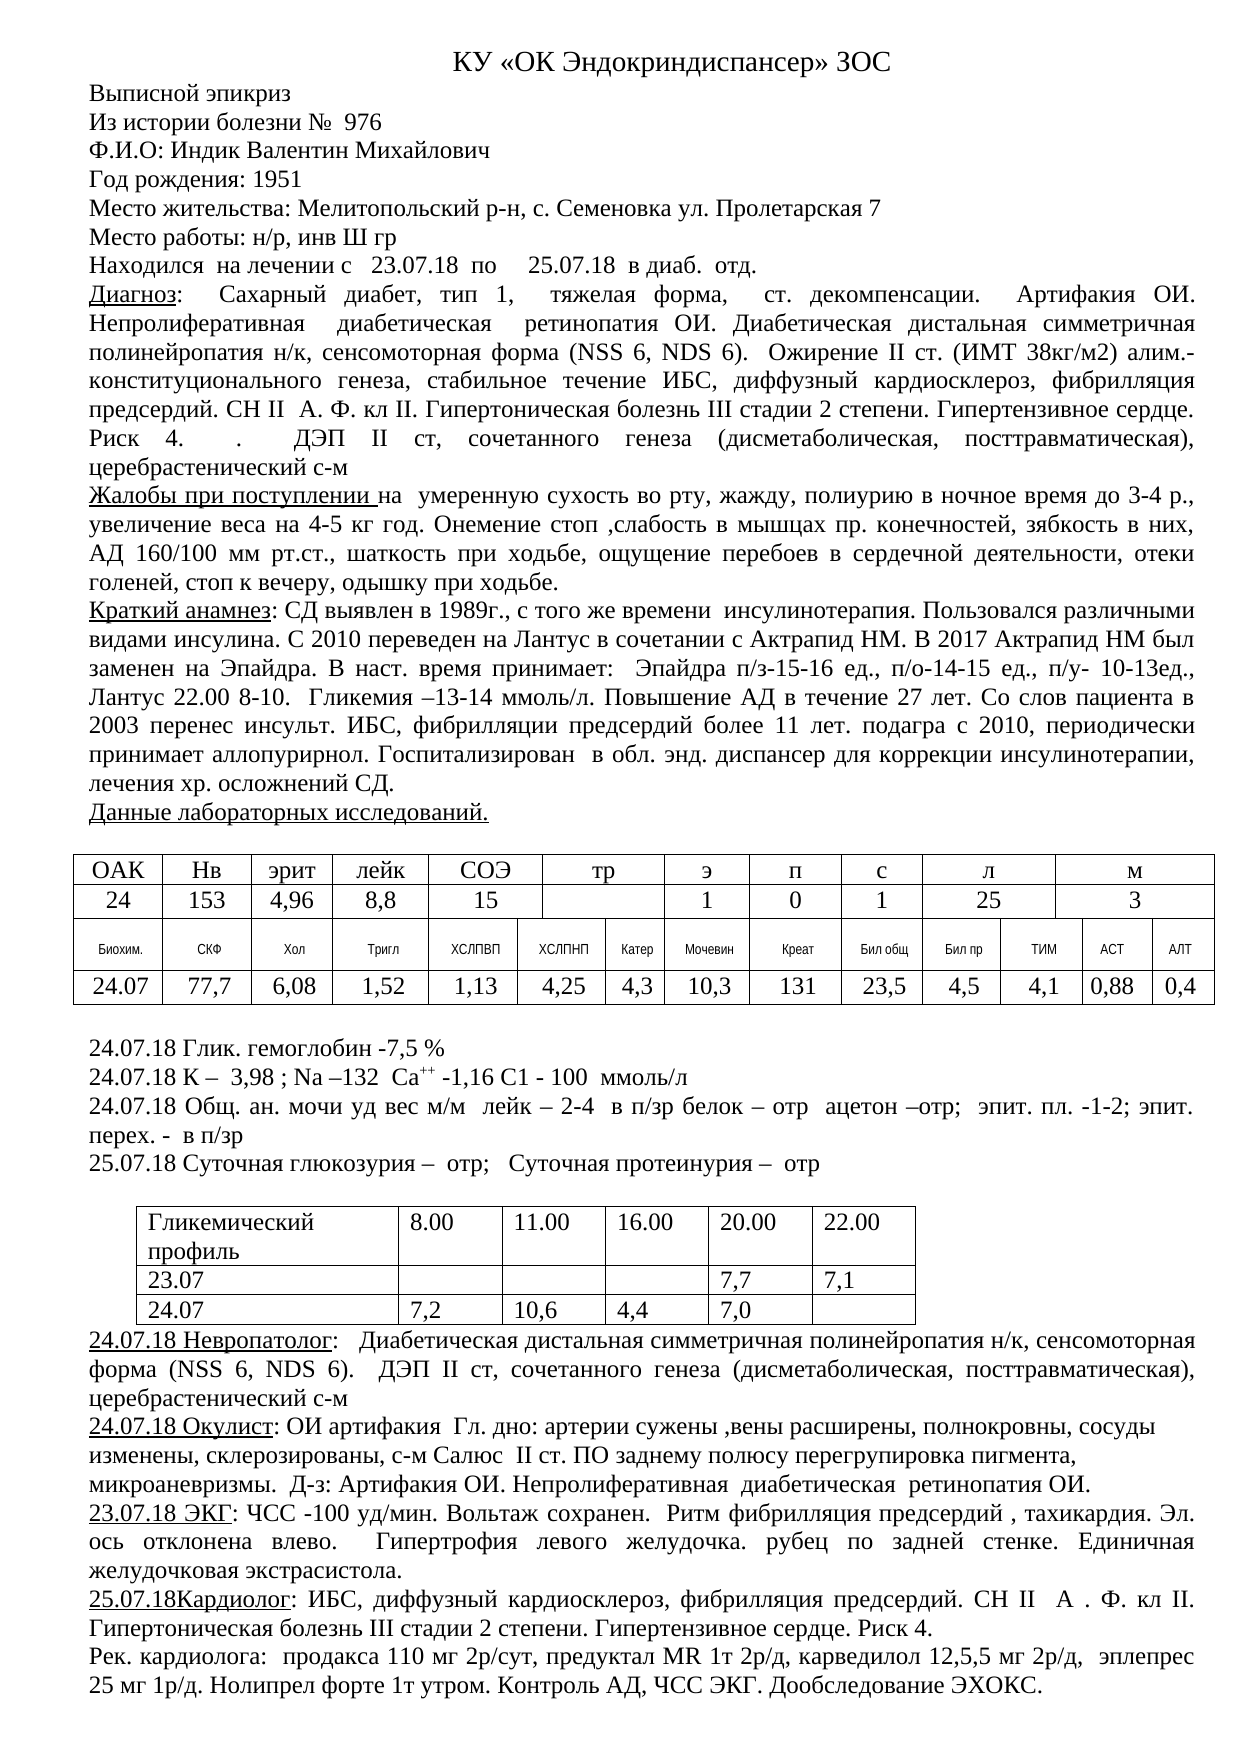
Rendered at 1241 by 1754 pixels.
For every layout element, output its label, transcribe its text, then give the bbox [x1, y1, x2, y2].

table_cell 4,4 [606, 1295, 708, 1324]
text на лечении с 23.07.18 по 25.07.18 в отд. [89, 250, 1196, 279]
table_header эрит [252, 855, 332, 884]
table_cell 10,3 [665, 971, 749, 1004]
subtitle Ф.И.О: Индик Валентин Михайлович [89, 135, 1196, 164]
table_cell ТИМ [1001, 919, 1082, 970]
table_cell 77,7 [163, 971, 251, 1004]
table_header м [1056, 855, 1214, 884]
table_cell Мочевин [665, 919, 749, 970]
text 24.07.18 К – 3,98 ; Nа –132 Са++ -1,16 С1 - 100 ммоль/л [89, 1062, 1196, 1091]
table_cell 4,5 [923, 971, 1000, 1004]
table_cell 23,5 [842, 971, 922, 1004]
table_cell 24.07 [74, 971, 162, 1004]
table_cell Бил пр [923, 919, 1000, 970]
table_cell ХСЛПНП [518, 919, 605, 970]
table_cell 7,0 [709, 1295, 812, 1324]
subtitle 24.07.18 Общ. ан. мочи уд вес м/м лейк – 2-4 в п/зр белок – отр ацетон –отр; эпит. пл. -1-2; эпит. перех. - в п/зр [89, 1091, 1196, 1148]
table_cell [399, 1266, 502, 1294]
table_header э [665, 855, 749, 884]
subtitle Выписной эпикриз [89, 78, 1202, 107]
table_cell 7,1 [813, 1266, 915, 1294]
table_cell [813, 1295, 915, 1324]
table_cell 153 [163, 885, 251, 918]
table_cell 15 [429, 885, 542, 918]
table_header лейк [333, 855, 428, 884]
table_header л [923, 855, 1055, 884]
table_header 20.00 [709, 1207, 812, 1264]
table_cell 131 [750, 971, 841, 1004]
table_cell 4,1 [1001, 971, 1082, 1004]
table_cell 1,13 [429, 971, 517, 1004]
text Данные лабораторных исследований. [89, 797, 1196, 825]
text Год рождения: 1951 [89, 164, 1196, 193]
table_cell Катер [606, 919, 664, 970]
table_cell 8,8 [333, 885, 428, 918]
table_header 11.00 [503, 1207, 605, 1264]
table_header 8.00 [399, 1207, 502, 1264]
text 24.07.18 Окулист: ОИ артифакия Гл. дно: артерии сужены ,вены расширены, полнокровны, сосуды изменены, склерозированы, с-м Салюс II ст. ПО заднему полюсу перегрупировка пигмента, микроаневризмы. Д-з: ОИ. Непролиферативная диабетическая ретинопатия ОИ. [89, 1411, 1196, 1498]
table_header тр [543, 855, 664, 884]
table_header с [842, 855, 922, 884]
table_cell 24 [74, 885, 162, 918]
table_cell 23.07 [137, 1266, 398, 1294]
text 25.07.18Кардиолог: ИБС, диффузный кардиосклероз, фибрилляция предсердий. СН II А . Ф. кл II. Гипертоническая болезнь III стадии 2 степени. Гипертензивное сердце. Риск 4. [89, 1584, 1196, 1641]
table_cell [503, 1266, 605, 1294]
text 25.07.18 Суточная глюкозурия – отр; Суточная протеинурия – отр [89, 1148, 1196, 1177]
subtitle Из истории болезни № 976 [89, 107, 1196, 135]
table_cell Тригл [333, 919, 428, 970]
table_header СОЭ [429, 855, 542, 884]
text Место жительства: Мелитопольский р-н, с. Семеновка ул. Пролетарская 7 [89, 193, 1196, 222]
table_cell 1 [842, 885, 922, 918]
table_cell 1 [665, 885, 749, 918]
table_header п [750, 855, 841, 884]
text Диагноз: Сахарный диабет, тип 1, ст. ОИ. Непролиферативная диабетическая ретинопатия ОИ. Диабетическая дистальная симметричная полинейропатия н/к, сенсомоторная форма (NSS 6, NDS 6). Ожирение II ст. (ИМТ 38кг/м2) алим.-конституционального генеза, стабильное течение ИБС, диффузный кардиосклероз, фибрилляция предсердий. СН II А. Ф. кл II. Гипертоническая болезнь III стадии 2 степени. Гипертензивное сердце. Риск 4. . ДЭП II ст, сочетанного генеза (дисметаболическая, посттравматическая), церебрастенический с-м [89, 279, 1196, 480]
text Место работы: н/р, инв Ш гр [89, 222, 1196, 250]
text 24.07.18 Глик. гемоглобин -7,5 % [89, 1033, 1196, 1062]
table_cell 4,25 [518, 971, 605, 1004]
text Краткий анамнез: СД выявлен в 1989г., с того же времени инсулинотерапия. Пользовался различными видами инсулина. С 2010 переведен на Лантус в сочетании с Актрапид НМ. В 2017 Актрапид НМ был заменен на Эпайдра. В наст. время принимает: Эпайдра п/з-15-16 ед., п/о-14-15 ед., п/у- 10-13ед., Лантус 22.00 8-10. Гликемия –13-14 ммоль/л. Повышение АД в течение 27 лет. Со слов пациента в 2003 перенес инсульт. ИБС, фибрилляции предсердий более 11 лет. подагра с 2010, периодически принимает аллопурирнол. Госпитализирован в обл. энд. диспансер для коррекции инсулинотерапии, лечения хр. осложнений СД. [89, 595, 1196, 797]
table_cell 3 [1056, 885, 1214, 918]
table_cell Биохим. [74, 919, 162, 970]
table_cell Бил общ [842, 919, 922, 970]
table_cell СКФ [163, 919, 251, 970]
table_cell 24.07 [137, 1295, 398, 1324]
table_cell 6,08 [252, 971, 332, 1004]
table_cell 1,52 [333, 971, 428, 1004]
table_cell 10,6 [503, 1295, 605, 1324]
text 24.07.18 Невропатолог: Диабетическая дистальная симметричная полинейропатия н/к, сенсомоторная форма (NSS 6, NDS 6). ДЭП II ст, сочетанного генеза (дисметаболическая, посттравматическая), церебрастенический с-м [89, 1325, 1196, 1411]
table_cell 0,88 [1083, 971, 1152, 1004]
table_cell [543, 885, 664, 918]
table_cell 25 [923, 885, 1055, 918]
table_cell Креат [750, 919, 841, 970]
table_cell АСТ [1083, 919, 1152, 970]
table_cell ХСЛПВП [429, 919, 517, 970]
table_header ОАК [74, 855, 162, 884]
table_cell 7,2 [399, 1295, 502, 1324]
table_cell 7,7 [709, 1266, 812, 1294]
table_cell 4,3 [606, 971, 664, 1004]
table_cell [606, 1266, 708, 1294]
table_header 22.00 [813, 1207, 915, 1264]
table_cell АЛТ [1153, 919, 1214, 970]
text 23.07.18 ЭКГ: ЧСС -100 уд/мин. Вольтаж Ритм фибрилляция предсердий , тахикардия. Эл. ось отклонена влево. Гипертрофия левого желудочка. рубец по задней стенке. Единичная желудочковая экстрасистола. [89, 1498, 1196, 1584]
text Рек. кардиолога: продакса 110 мг 2р/сут, предуктал MR 1т 2р/д, карведилол 12,5,5 мг 2р/д, эплепрес 25 мг 1р/д. Нолипрел форте 1т утром. Контроль АД, ЧСС ЭКГ. Дообследование ЭХОКС. [89, 1641, 1196, 1699]
table_cell 4,96 [252, 885, 332, 918]
text Жалобы при поступлении на умеренную сухость во рту, жажду, полиурию в ночное время до 3-4 р., увеличение веса на 4-5 кг год. Онемение стоп ,слабость в мышцах пр. конечностей, зябкость в них, АД 160/100 мм рт.ст., шаткость при ходьбе, ощущение перебоев в сердечной деятельности, отеки голеней, стоп к вечеру, одышку при ходьбе. [89, 480, 1196, 595]
table_cell Хол [252, 919, 332, 970]
table_cell 0 [750, 885, 841, 918]
table_header 16.00 [606, 1207, 708, 1264]
table_cell 0,4 [1153, 971, 1214, 1004]
table_header Гликемический профиль [137, 1207, 398, 1264]
table_header Нв [163, 855, 251, 884]
